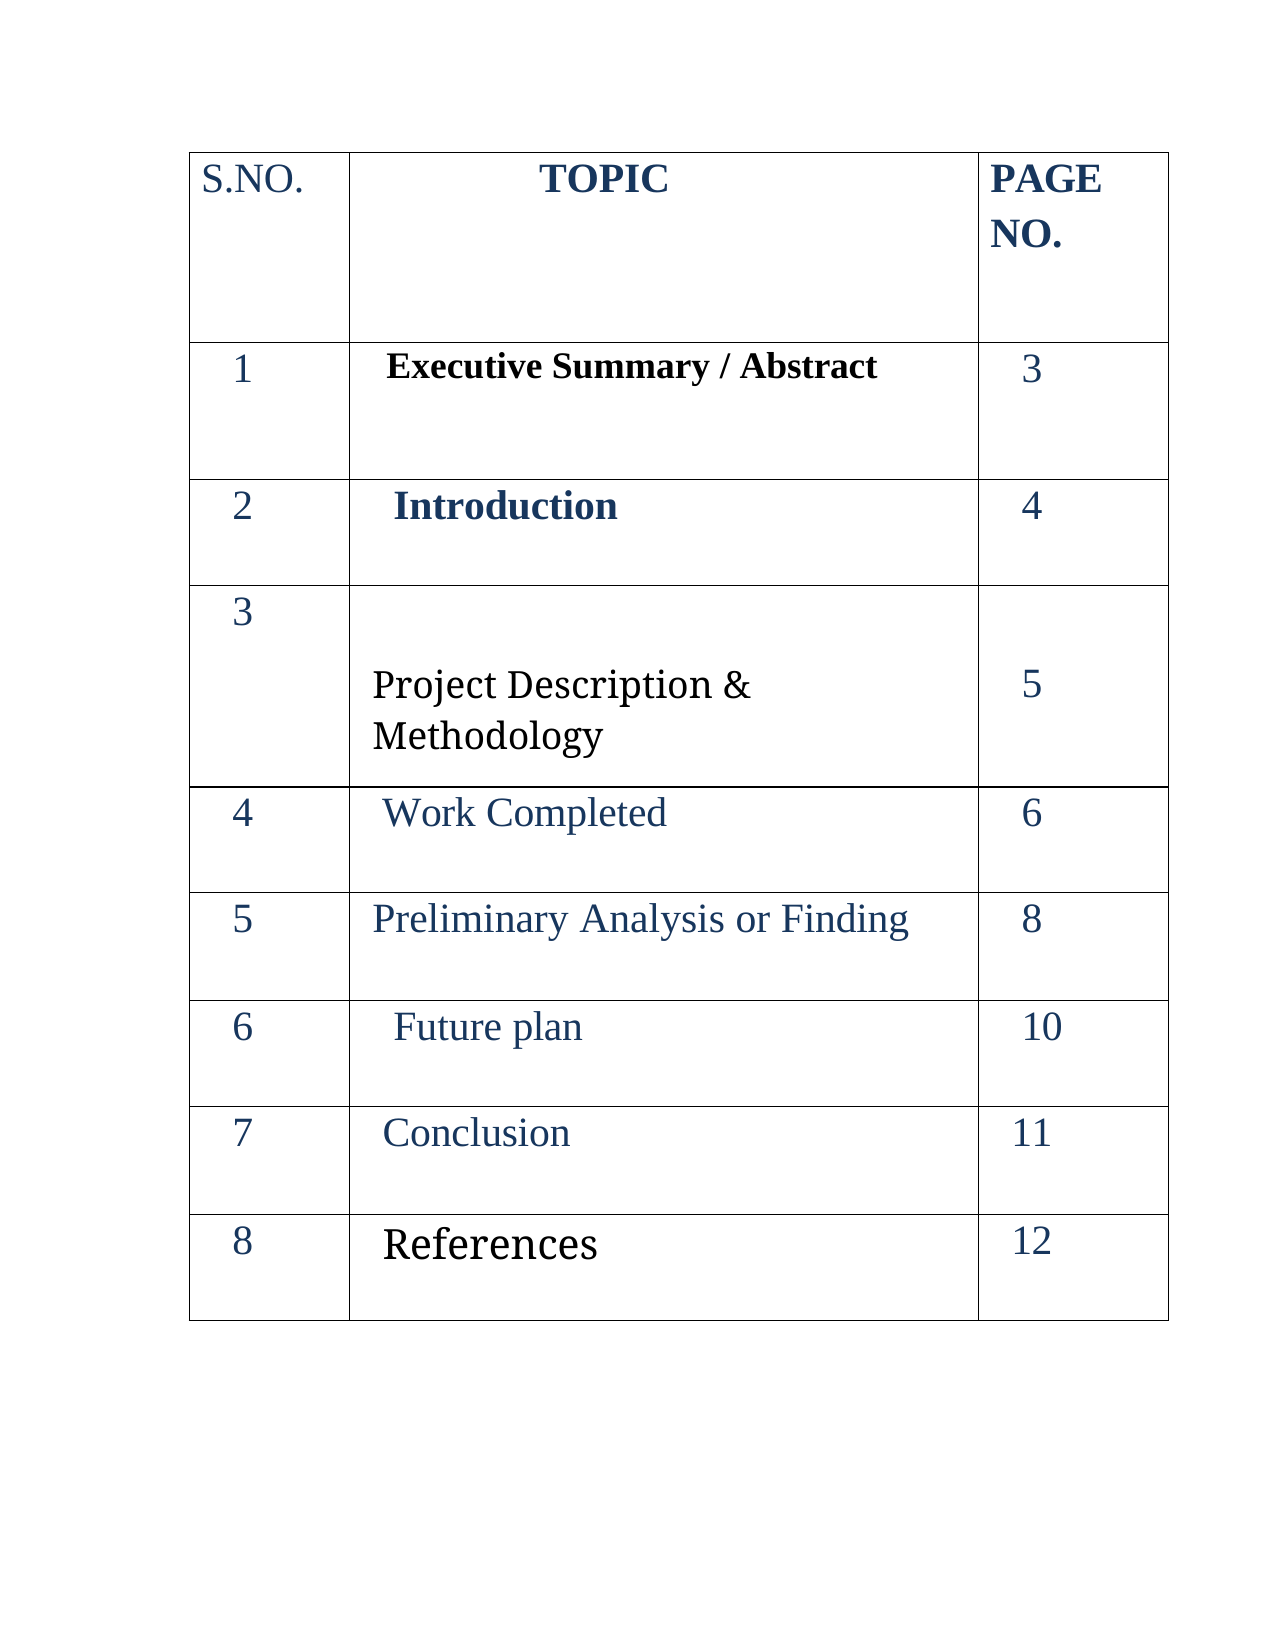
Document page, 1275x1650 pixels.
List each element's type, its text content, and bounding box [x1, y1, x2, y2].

table_cell Future plan [350, 1001, 978, 1106]
table_cell 5 [979, 586, 1168, 786]
table_cell Executive Summary / Abstract [350, 343, 978, 479]
table_cell Work Completed [350, 788, 978, 892]
table_header PAGE NO. [979, 153, 1168, 342]
table_cell Conclusion [350, 1107, 978, 1214]
table_cell 8 [979, 893, 1168, 1000]
table_cell 4 [190, 788, 349, 892]
table_cell 6 [190, 1001, 349, 1106]
table_cell 10 [979, 1001, 1168, 1106]
table_cell 8 [190, 1215, 349, 1320]
table_cell Project Description & Methodology [350, 586, 978, 786]
table_cell 3 [979, 343, 1168, 479]
table_header S.NO. [190, 153, 349, 342]
table_cell 1 [190, 343, 349, 479]
table_cell Introduction [350, 480, 978, 585]
table_cell 12 [979, 1215, 1168, 1320]
table_cell 2 [190, 480, 349, 585]
table_header TOPIC [350, 153, 978, 342]
table_cell 11 [979, 1107, 1168, 1214]
table_cell Preliminary Analysis or Finding [350, 893, 978, 1000]
table_cell 3 [190, 586, 349, 786]
table_cell 4 [979, 480, 1168, 585]
table_cell 5 [190, 893, 349, 1000]
table_cell 7 [190, 1107, 349, 1214]
table_cell References [350, 1215, 978, 1320]
table_cell 6 [979, 788, 1168, 892]
